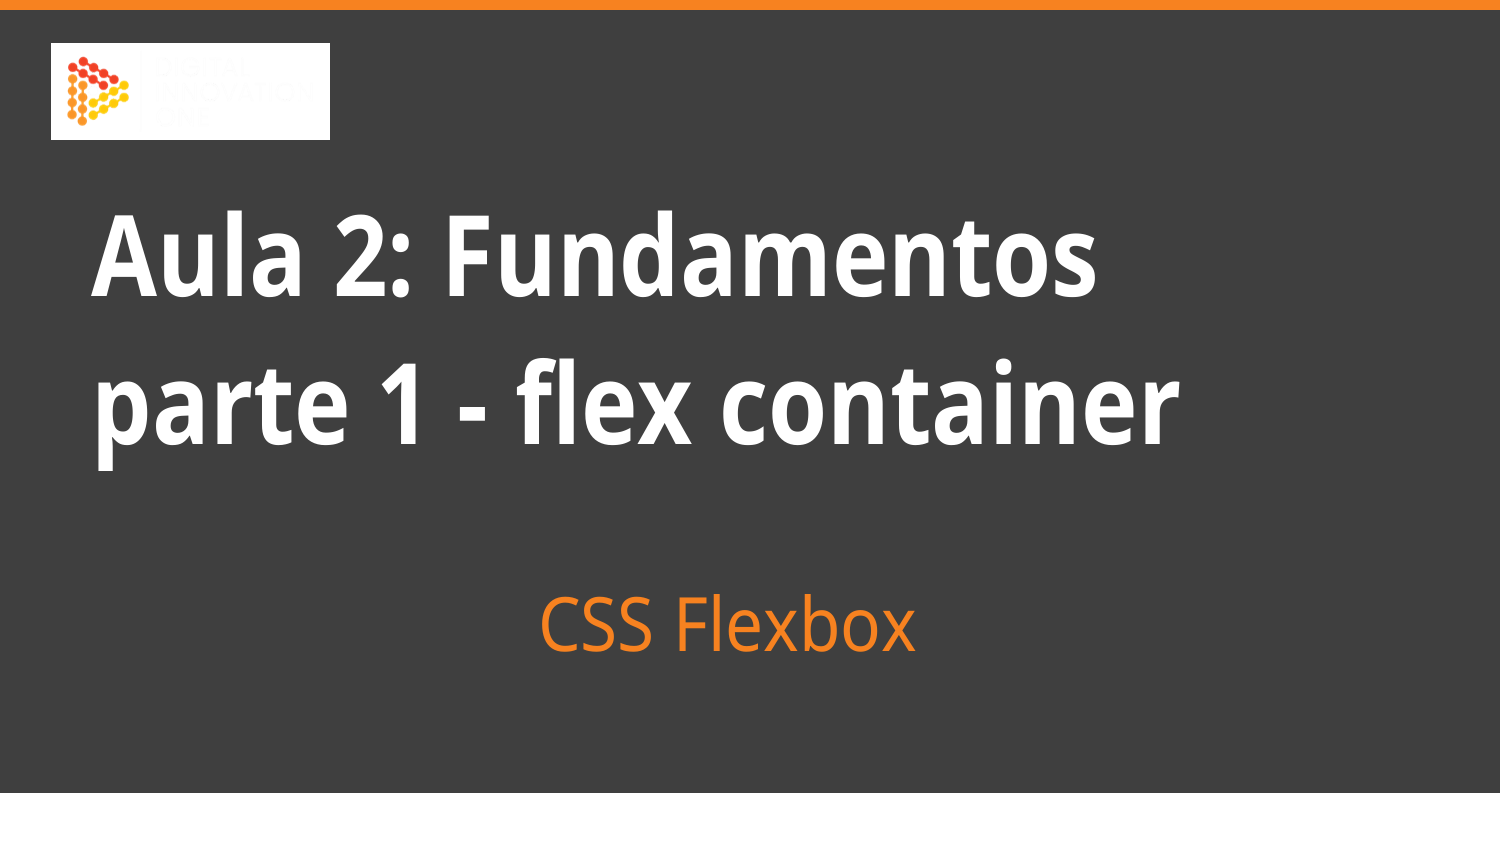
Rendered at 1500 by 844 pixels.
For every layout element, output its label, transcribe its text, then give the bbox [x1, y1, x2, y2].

picture [51, 42, 330, 140]
subtitle Aula 2: Fundamentos parte 1 - flex container [92, 177, 1338, 477]
text CSS Flexbox [513, 572, 942, 674]
